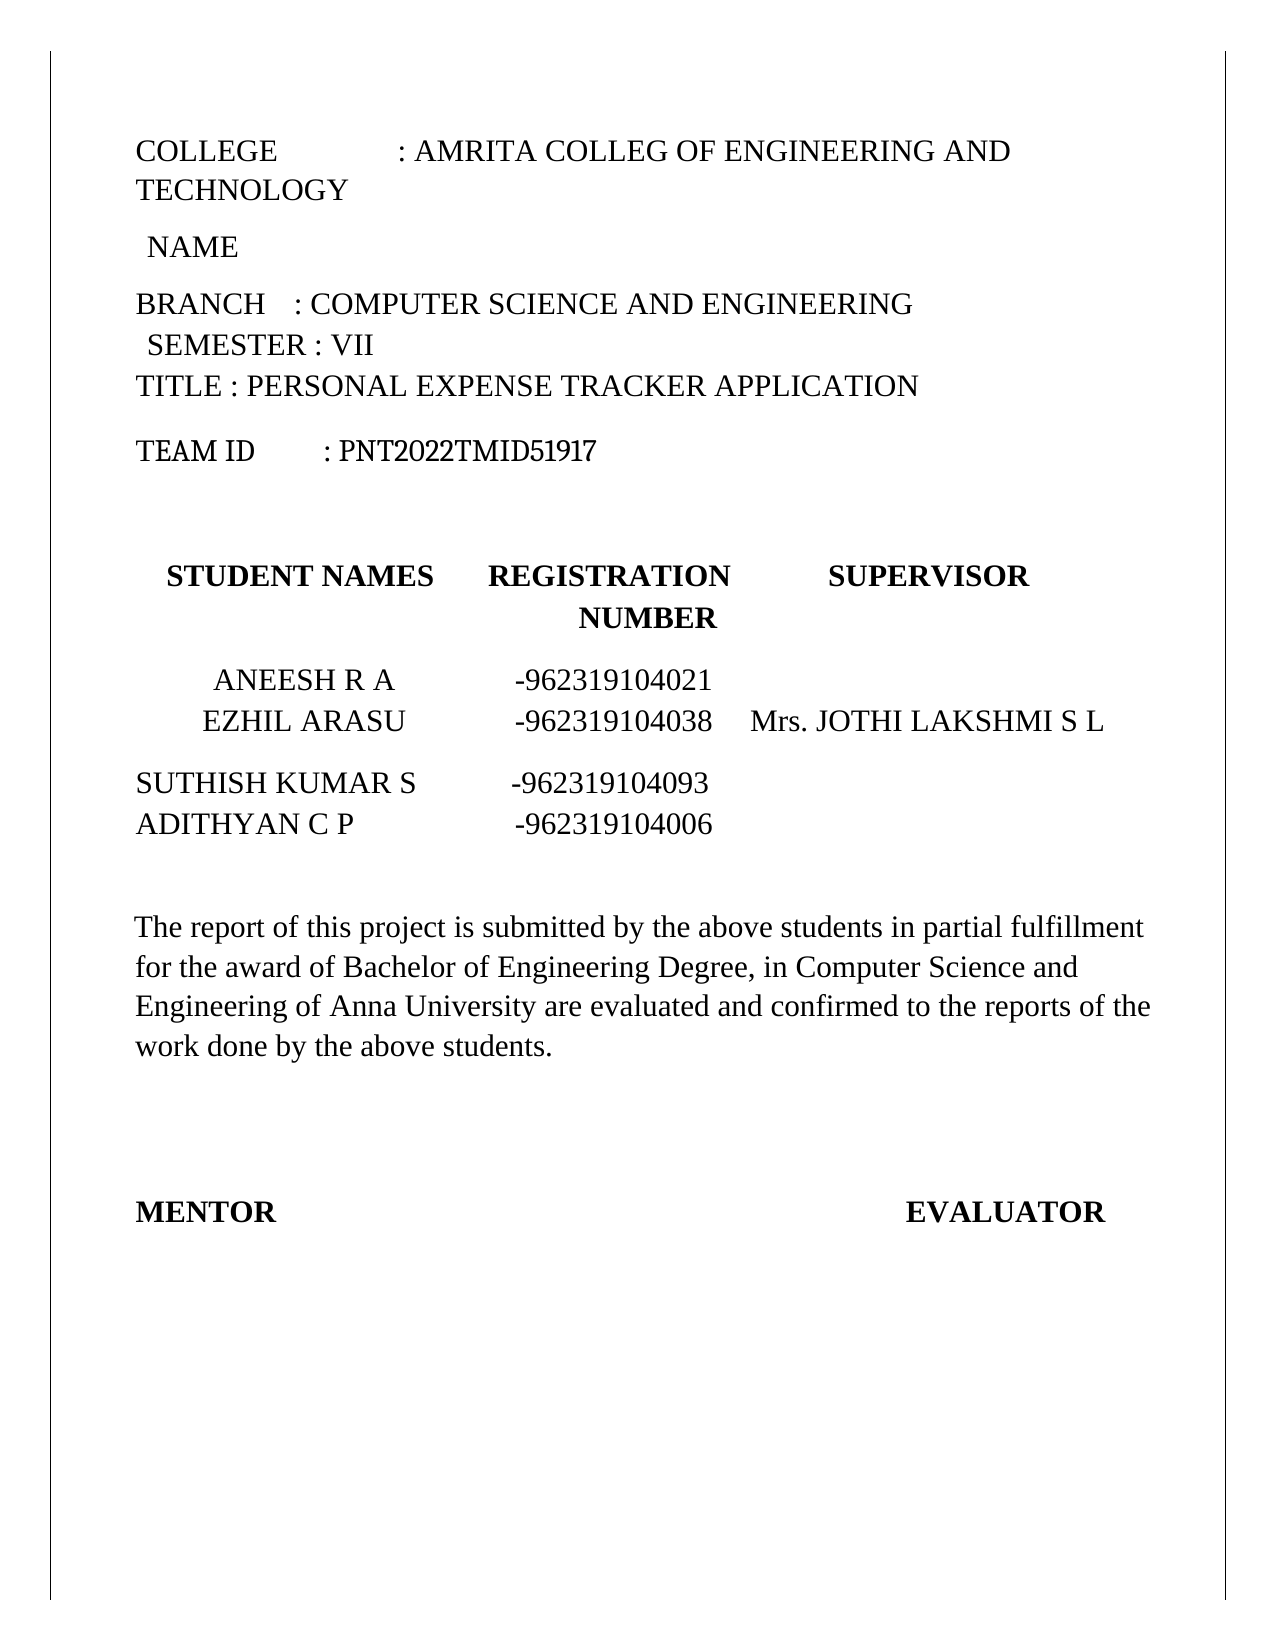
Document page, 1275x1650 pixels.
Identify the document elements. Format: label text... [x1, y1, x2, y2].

text MENTOR EVALUATOR [135, 1193, 1125, 1229]
text The report of this project is submitted by the above students in partial fulfillment for the award of Bachelor of Engineering Degree, in Computer Science and Engineering of Anna University are evaluated and confirmed to the reports of the work done by the above students. [134, 908, 1164, 1063]
text TEAM ID : PNT2022TMID51917 [135, 432, 1125, 469]
text BRANCH : COMPUTER SCIENCE AND ENGINEERING [135, 285, 1125, 321]
text EZHIL ARASU -962319104038 Mrs. JOTHI LAKSHMI S L [135, 702, 1125, 738]
text TITLE : PERSONAL EXPENSE TRACKER APPLICATION [135, 367, 1125, 403]
text SUTHISH KUMAR S -962319104093 [135, 764, 1125, 800]
text SEMESTER : VII [147, 326, 1164, 362]
text ANEESH R A -962319104021 [135, 661, 1125, 697]
text COLLEGE : AMRITA COLLEG OF ENGINEERING AND TECHNOLOGY [135, 132, 1125, 207]
text ADITHYAN C P -962319104006 [135, 805, 1125, 841]
text STUDENT NAMES REGISTRATION SUPERVISOR [135, 558, 1125, 593]
text NUMBER [150, 599, 1145, 635]
text NAME [147, 228, 1164, 264]
